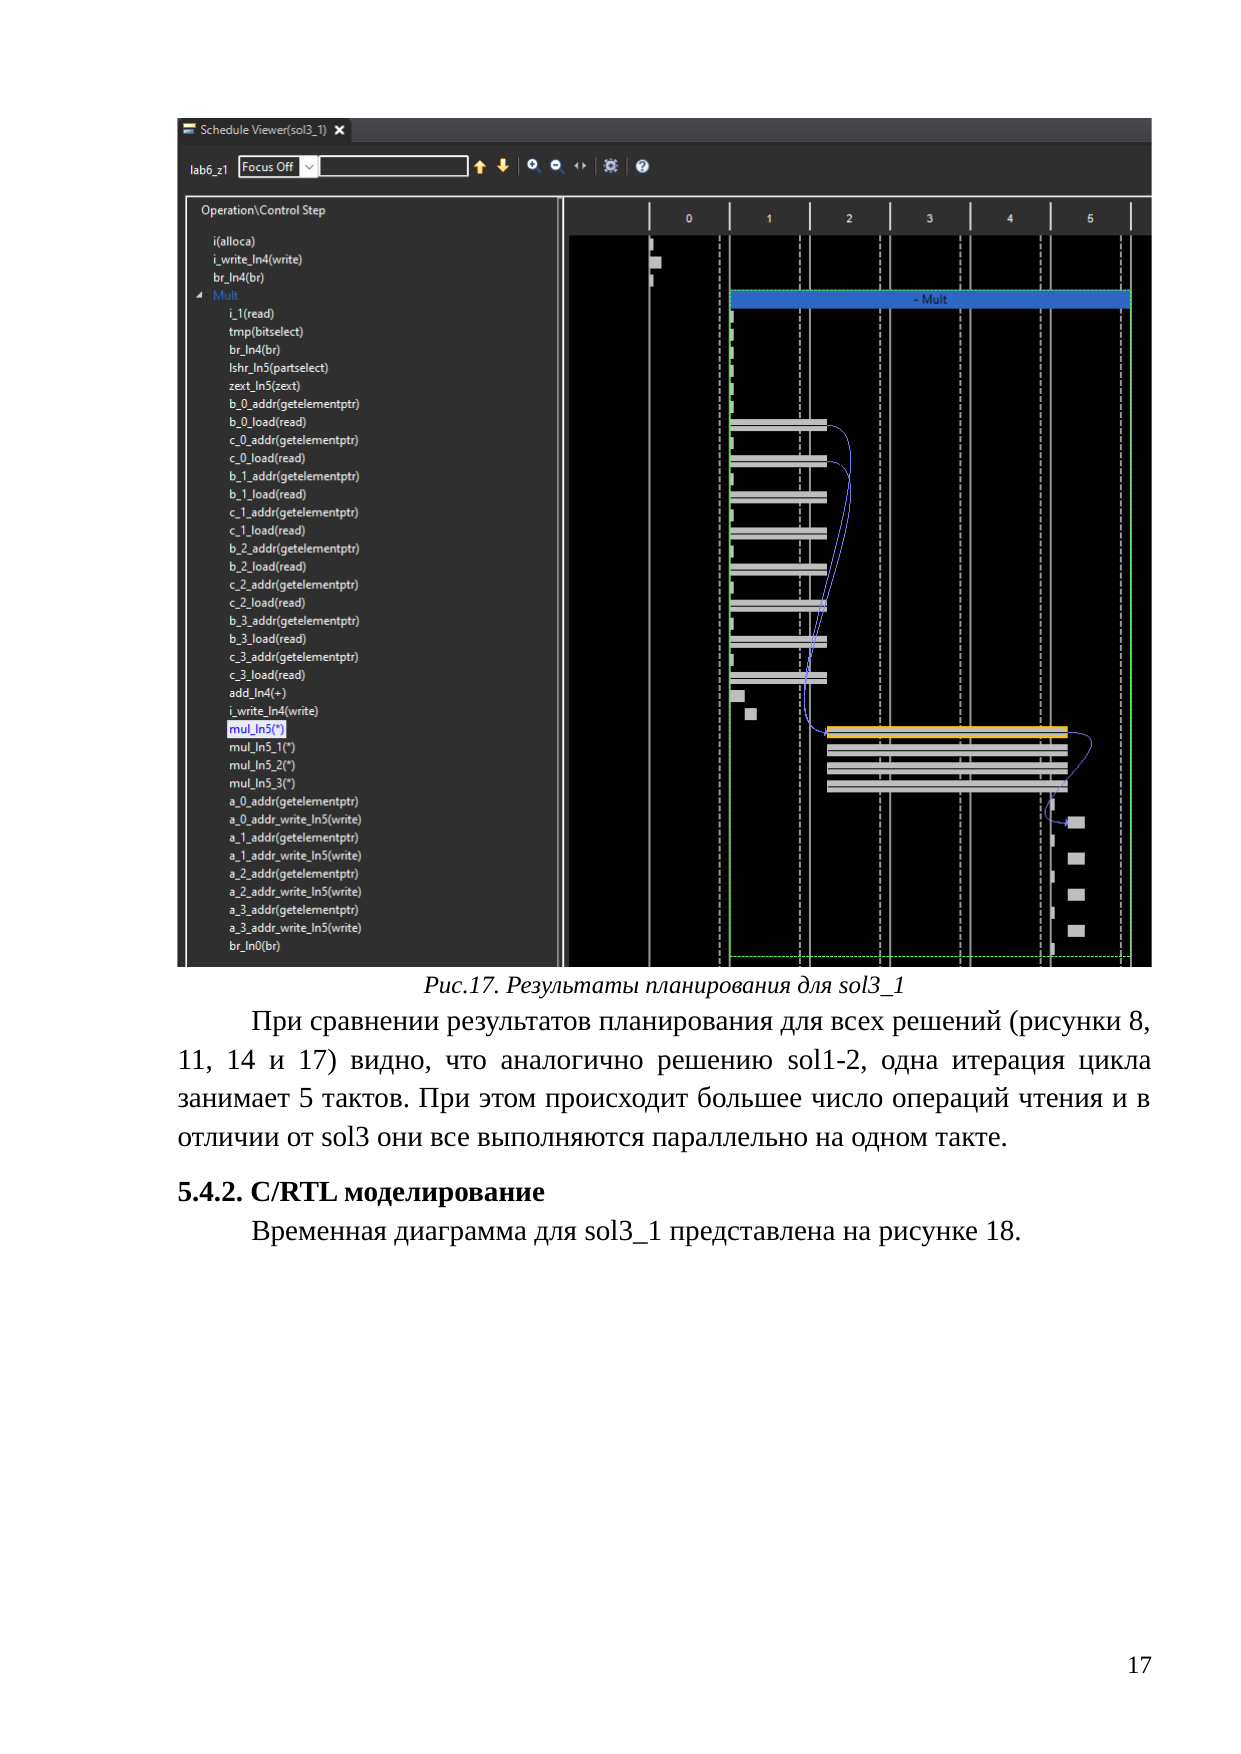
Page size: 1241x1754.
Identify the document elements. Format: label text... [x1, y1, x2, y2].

text Временная диаграмма для sol3_1 представлена на рисунке 18. [177, 1213, 1152, 1246]
text При сравнении результатов планирования для всех решений (рисунки 8, 11, 14 и 17) видно, что аналогично решению sol1-2, одна итерация цикла занимает 5 тактов. При этом происходит большее число операций чтения и в отличии от sol3 они все выполняются параллельно на одном такте. [177, 1003, 1152, 1153]
text 5.4.2. C/RTL моделирование [177, 1174, 1152, 1208]
picture [177, 118, 1152, 967]
text Рис.17. Результаты планирования для sol3_1 [177, 971, 1152, 999]
